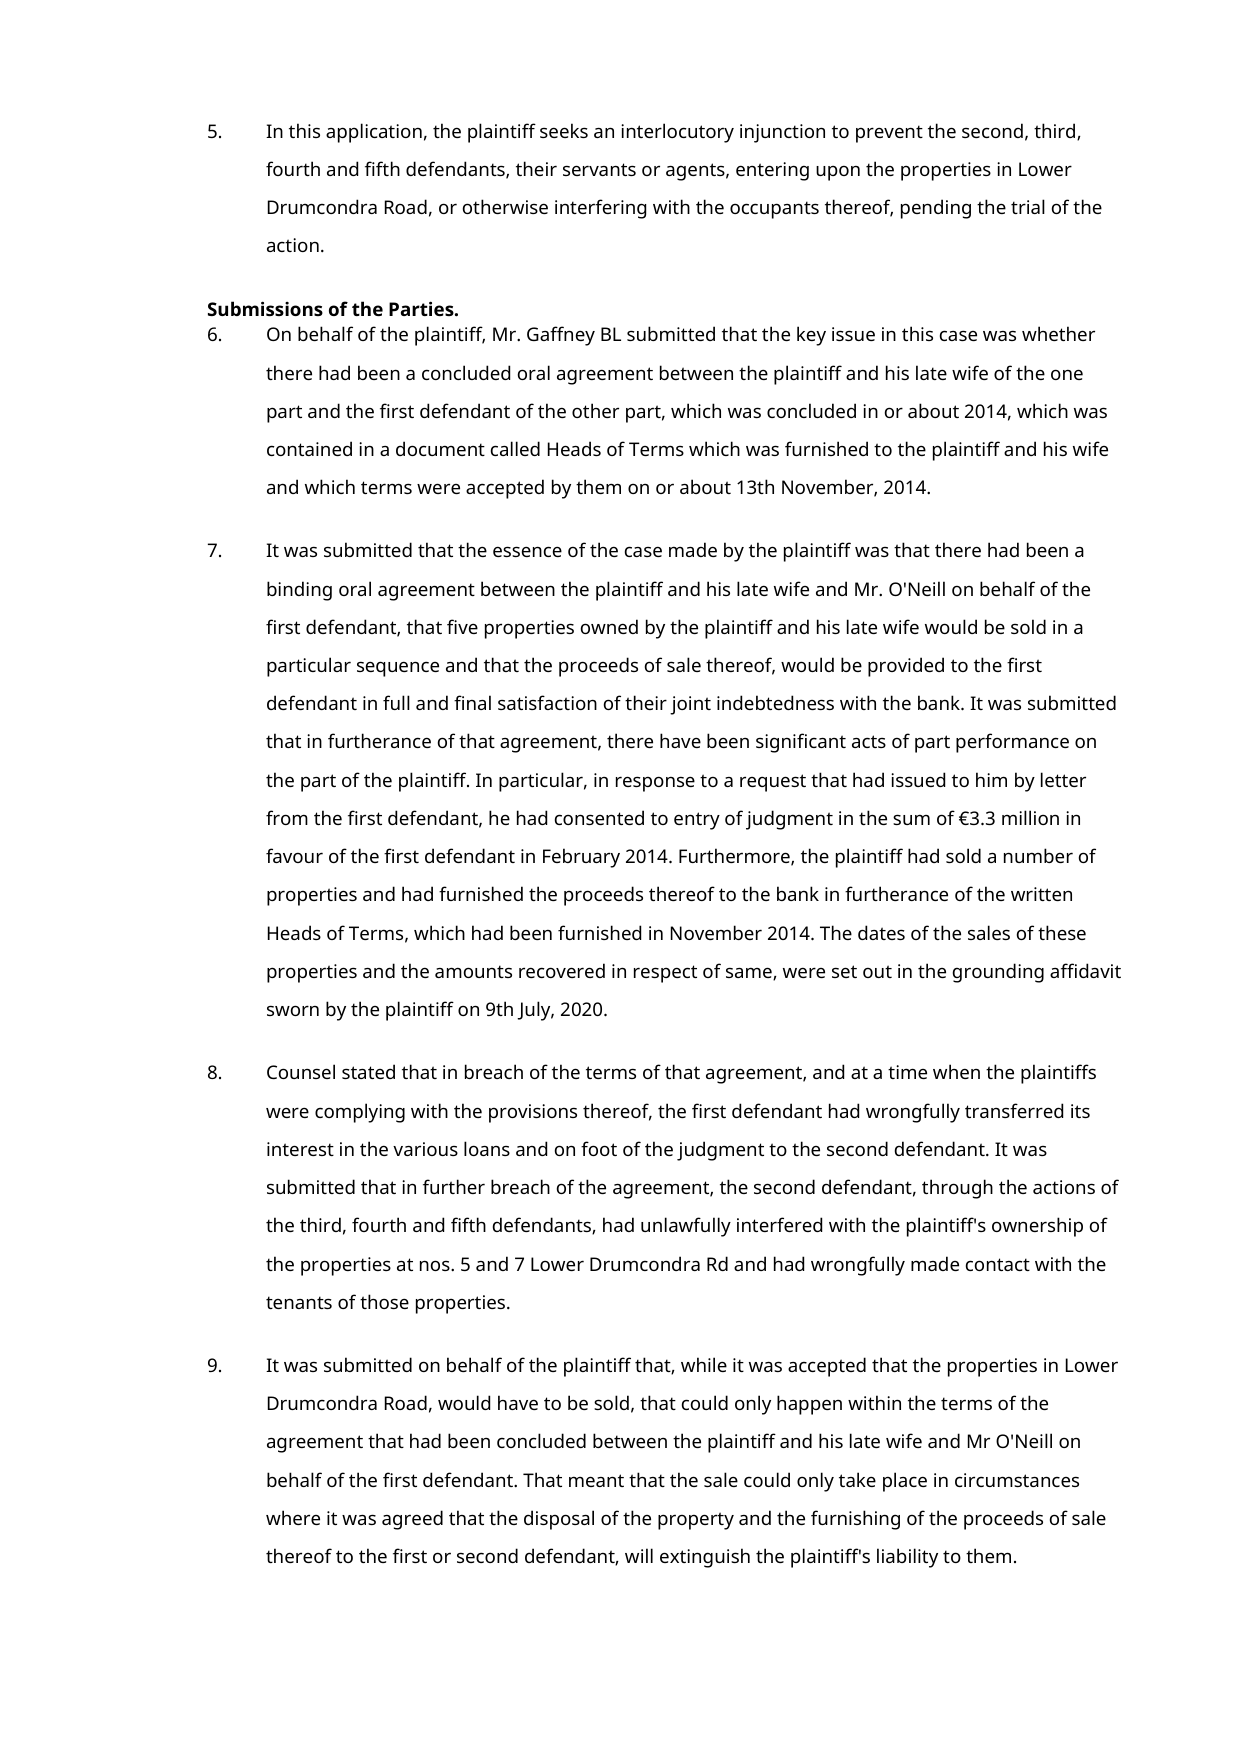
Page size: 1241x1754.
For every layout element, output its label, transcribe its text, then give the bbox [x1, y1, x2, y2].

text 8. Counsel stated that in breach of the terms of that agreement, and at a time when the plaintiffs were complying with the provisions thereof, the first defendant had wrongfully transferred its interest in the various loans and on foot of the judgment to the second defendant. It was submitted that in further breach of the agreement, the second defendant, through the actions of the third, fourth and fifth defendants, had unlawfully interfered with the plaintiff's ownership of the properties at nos. 5 and 7 Lower Drumcondra Rd and had wrongfully made contact with the tenants of those properties. [207, 1060, 1122, 1314]
text 6. On behalf of the plaintiff, Mr. Gaffney BL submitted that the key issue in this case was whether there had been a concluded oral agreement between the plaintiff and his late wife of the one part and the first defendant of the other part, which was concluded in or about 2014, which was contained in a document called Heads of Terms which was furnished to the plaintiff and his wife and which terms were accepted by them on or about 13th November, 2014. [207, 322, 1122, 500]
text 7. It was submitted that the essence of the case made by the plaintiff was that there had been a binding oral agreement between the plaintiff and his late wife and Mr. O'Neill on behalf of the first defendant, that five properties owned by the plaintiff and his late wife would be sold in a particular sequence and that the proceeds of sale thereof, would be provided to the first defendant in full and final satisfaction of their joint indebtedness with the bank. It was submitted that in furtherance of that agreement, there have been significant acts of part performance on the part of the plaintiff. In particular, in response to a request that had issued to him by letter from the first defendant, he had consented to entry of judgment in the sum of €3.3 million in favour of the first defendant in February 2014. Furthermore, the plaintiff had sold a number of properties and had furnished the proceeds thereof to the bank in furtherance of the written Heads of Terms, which had been furnished in November 2014. The dates of the sales of these properties and the amounts recovered in respect of same, were set out in the grounding affidavit sworn by the plaintiff on 9th July, 2020. [207, 538, 1122, 1022]
text 5. In this application, the plaintiff seeks an interlocutory injunction to prevent the second, third, fourth and fifth defendants, their servants or agents, entering upon the properties in Lower Drumcondra Road, or otherwise interfering with the occupants thereof, pending the trial of the action. [207, 118, 1122, 258]
text 9. It was submitted on behalf of the plaintiff that, while it was accepted that the properties in Lower Drumcondra Road, would have to be sold, that could only happen within the terms of the agreement that had been concluded between the plaintiff and his late wife and Mr O'Neill on behalf of the first defendant. That meant that the sale could only take place in circumstances where it was agreed that the disposal of the property and the furnishing of the proceeds of sale thereof to the first or second defendant, will extinguish the plaintiff's liability to them. [207, 1352, 1122, 1569]
subtitle Submissions of the Parties. [207, 296, 1122, 322]
